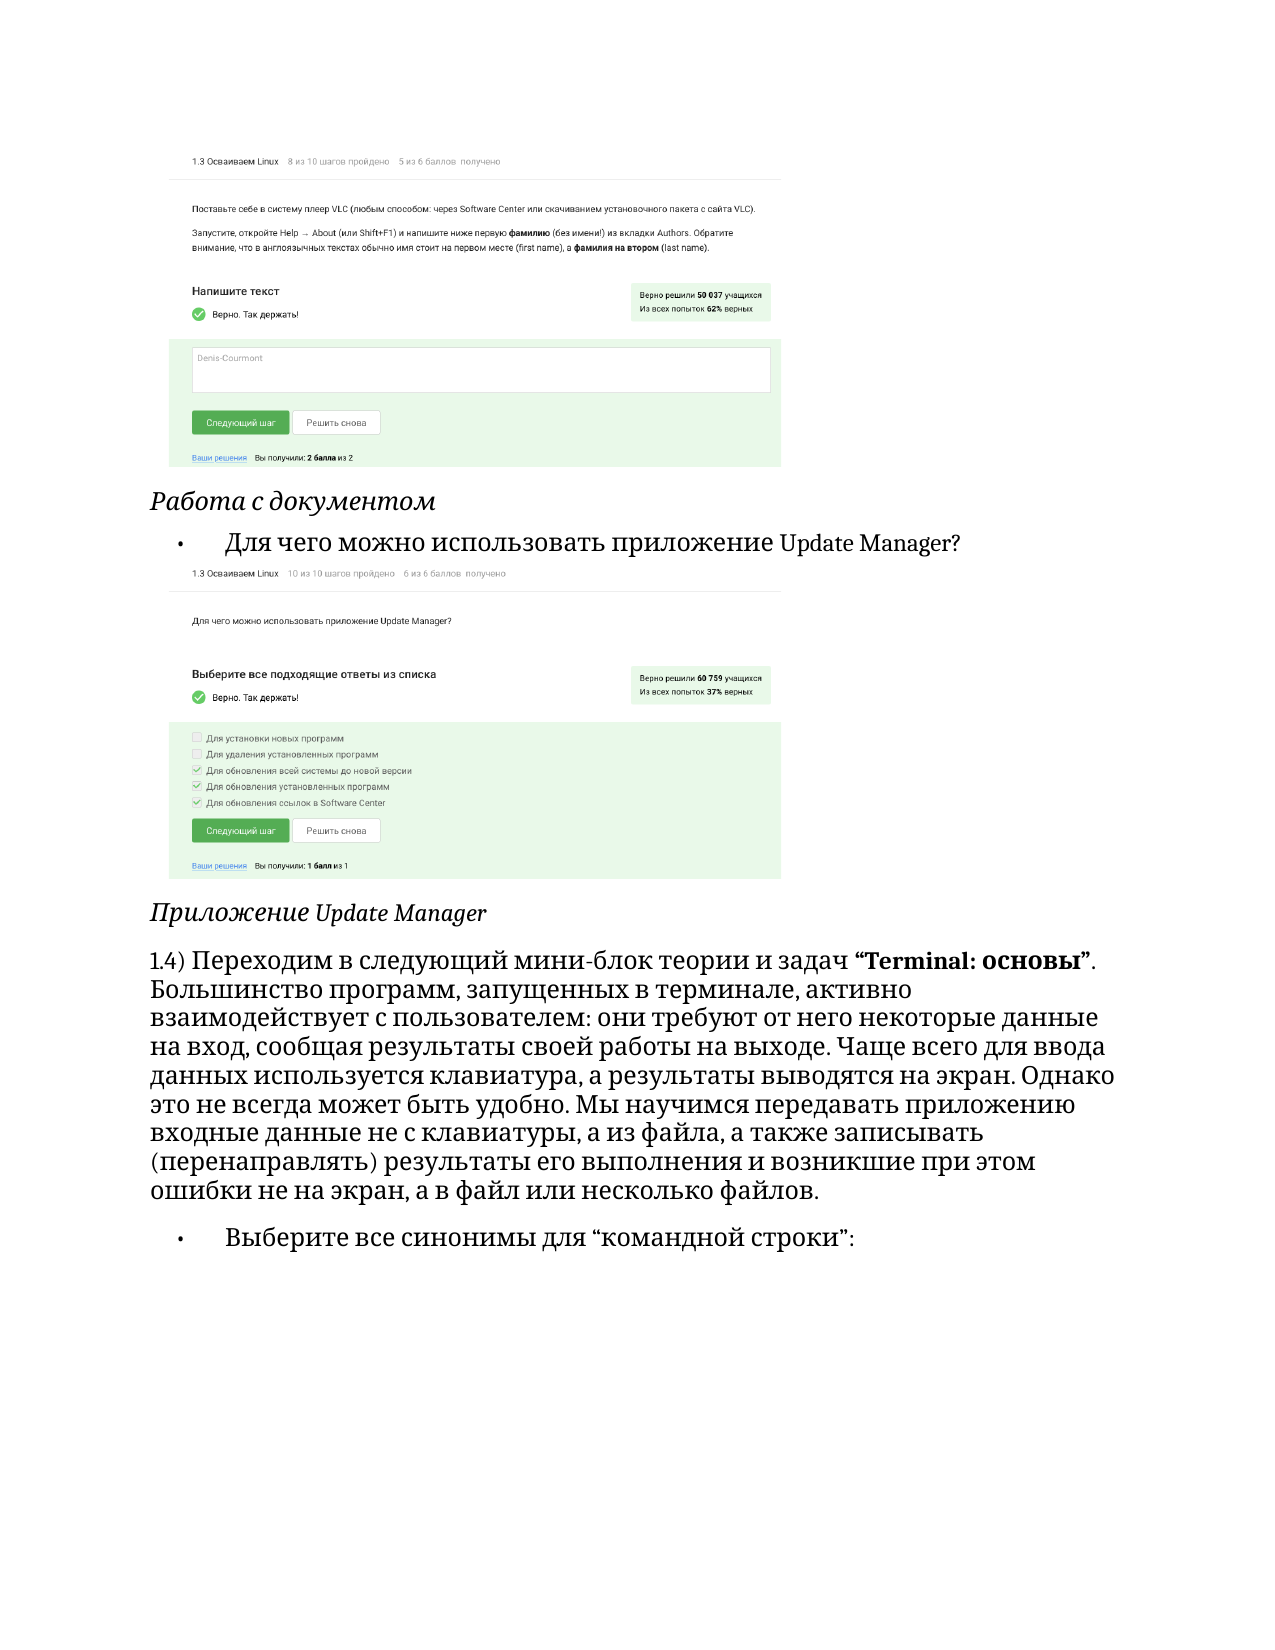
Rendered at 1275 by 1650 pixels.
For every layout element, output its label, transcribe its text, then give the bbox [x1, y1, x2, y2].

text 1.4) Переходим в следующий мини-блок теории и задач “Terminal: основы”. Большинство программ, запущенных в терминале, активно взаимодействует с пользователем: они требуют от него некоторые данные на вход, сообщая результаты своей работы на выходе. Чаще всего для ввода данных используется клавиатура, а результаты выводятся на экран. Однако это не всегда может быть удобно. Мы научимся передавать приложению входные данные не с клавиатуры, а из файла, а также записывать (перенаправлять) результаты его выполнения и возникшие при этом ошибки не на экран, а в файл или несколько файлов. [150, 947, 1125, 1206]
text Работа с документом [150, 488, 1125, 517]
list Выберите все синонимы для “командной строки”: [175, 1224, 1125, 1253]
list Для чего можно использовать приложение Update Manager? [175, 529, 1125, 558]
picture [168, 150, 782, 467]
text Приложение Update Manager [150, 899, 1125, 928]
picture [168, 561, 782, 879]
